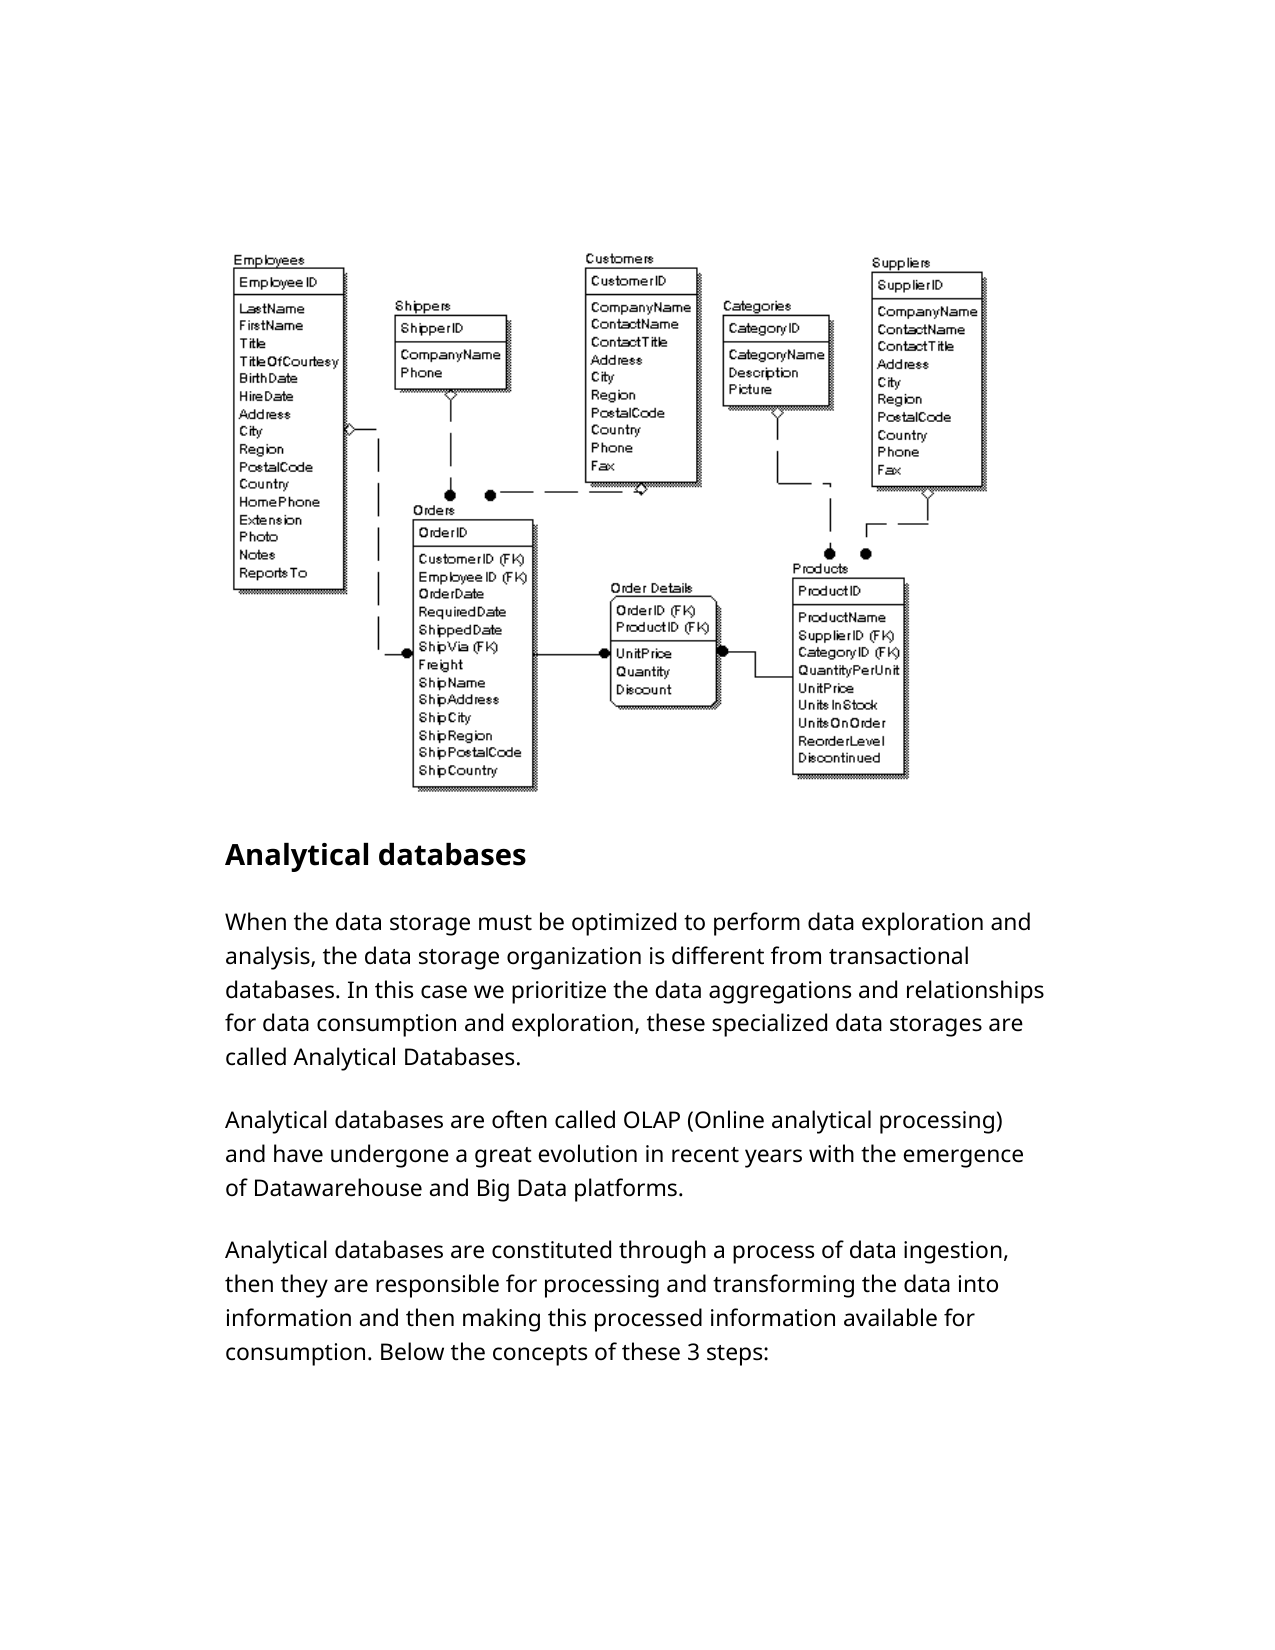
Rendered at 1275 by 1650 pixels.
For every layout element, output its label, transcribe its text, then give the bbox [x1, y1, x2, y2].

picture [225, 244, 1050, 803]
text Analytical databases are often called OLAP (Online analytical processing) and have undergone a great evolution in recent years with the emergence of Datawarehouse and Big Data platforms. [225, 1104, 1050, 1203]
text Analytical databases [225, 834, 1050, 874]
text Analytical databases are constituted through a process of data ingestion, then they are responsible for processing and transforming the data into information and then making this processed information available for consumption. Below the concepts of these 3 steps: [225, 1234, 1050, 1367]
text When the data storage must be optimized to perform data exploration and analysis, the data storage organization is different from transactional databases. In this case we prioritize the data aggregations and relationships for data consumption and exploration, these specialized data storages are called Analytical Databases. [225, 906, 1050, 1072]
